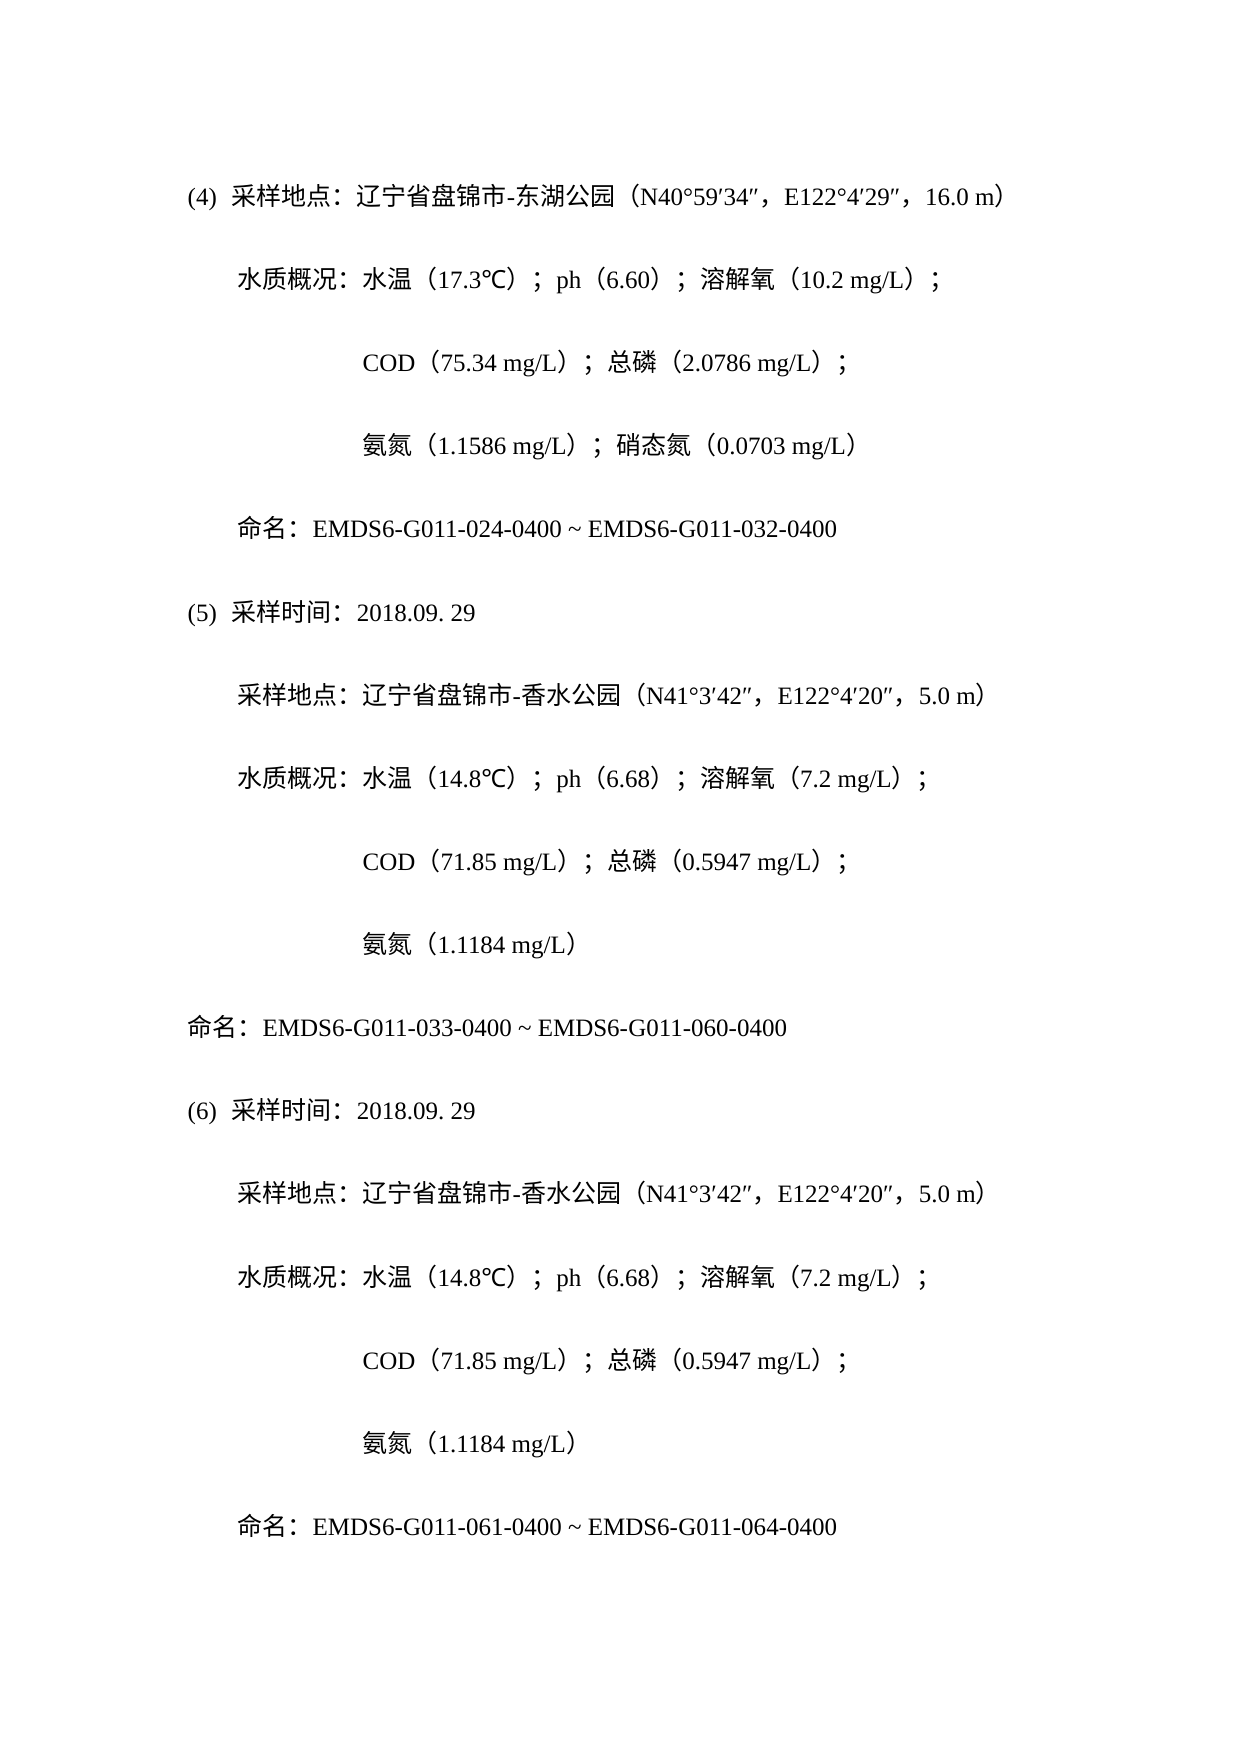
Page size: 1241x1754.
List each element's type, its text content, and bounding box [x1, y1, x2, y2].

text COD（75.34 mg/L）；总磷（2.0786 mg/L）； [187, 328, 1053, 393]
text COD（71.85 mg/L）；总磷（0.5947 mg/L）； [187, 1326, 1053, 1391]
text 命名：EMDS6-G011-033-0400 ~ EMDS6-G011-060-0400 [187, 993, 1053, 1058]
list 采样地点：辽宁省盘锦市-东湖公园（N40°59′34″，E122°4′29″，16.0 m） [187, 162, 1053, 227]
text 水质概况：水温（14.8℃）；ph（6.68）；溶解氧（7.2 mg/L）； [187, 744, 1053, 809]
text 氨氮（1.1586 mg/L）；硝态氮（0.0703 mg/L） [187, 411, 1053, 476]
text 氨氮（1.1184 mg/L） [187, 1409, 1053, 1474]
text 采样地点：辽宁省盘锦市-香水公园（N41°3′42″，E122°4′20″，5.0 m） [187, 1159, 1053, 1224]
text 命名：EMDS6-G011-024-0400 ~ EMDS6-G011-032-0400 [187, 494, 1053, 559]
text COD（71.85 mg/L）；总磷（0.5947 mg/L）； [187, 827, 1053, 892]
list 采样时间：2018.09. 29 [187, 1076, 1053, 1141]
list 采样时间：2018.09. 29 [187, 578, 1053, 643]
text 采样地点：辽宁省盘锦市-香水公园（N41°3′42″，E122°4′20″，5.0 m） [187, 661, 1053, 726]
text 氨氮（1.1184 mg/L） [187, 910, 1053, 975]
text 水质概况：水温（14.8℃）；ph（6.68）；溶解氧（7.2 mg/L）； [187, 1243, 1053, 1308]
text 命名：EMDS6-G011-061-0400 ~ EMDS6-G011-064-0400 [187, 1492, 1053, 1557]
text 水质概况：水温（17.3℃）；ph（6.60）；溶解氧（10.2 mg/L）； [187, 245, 1053, 310]
